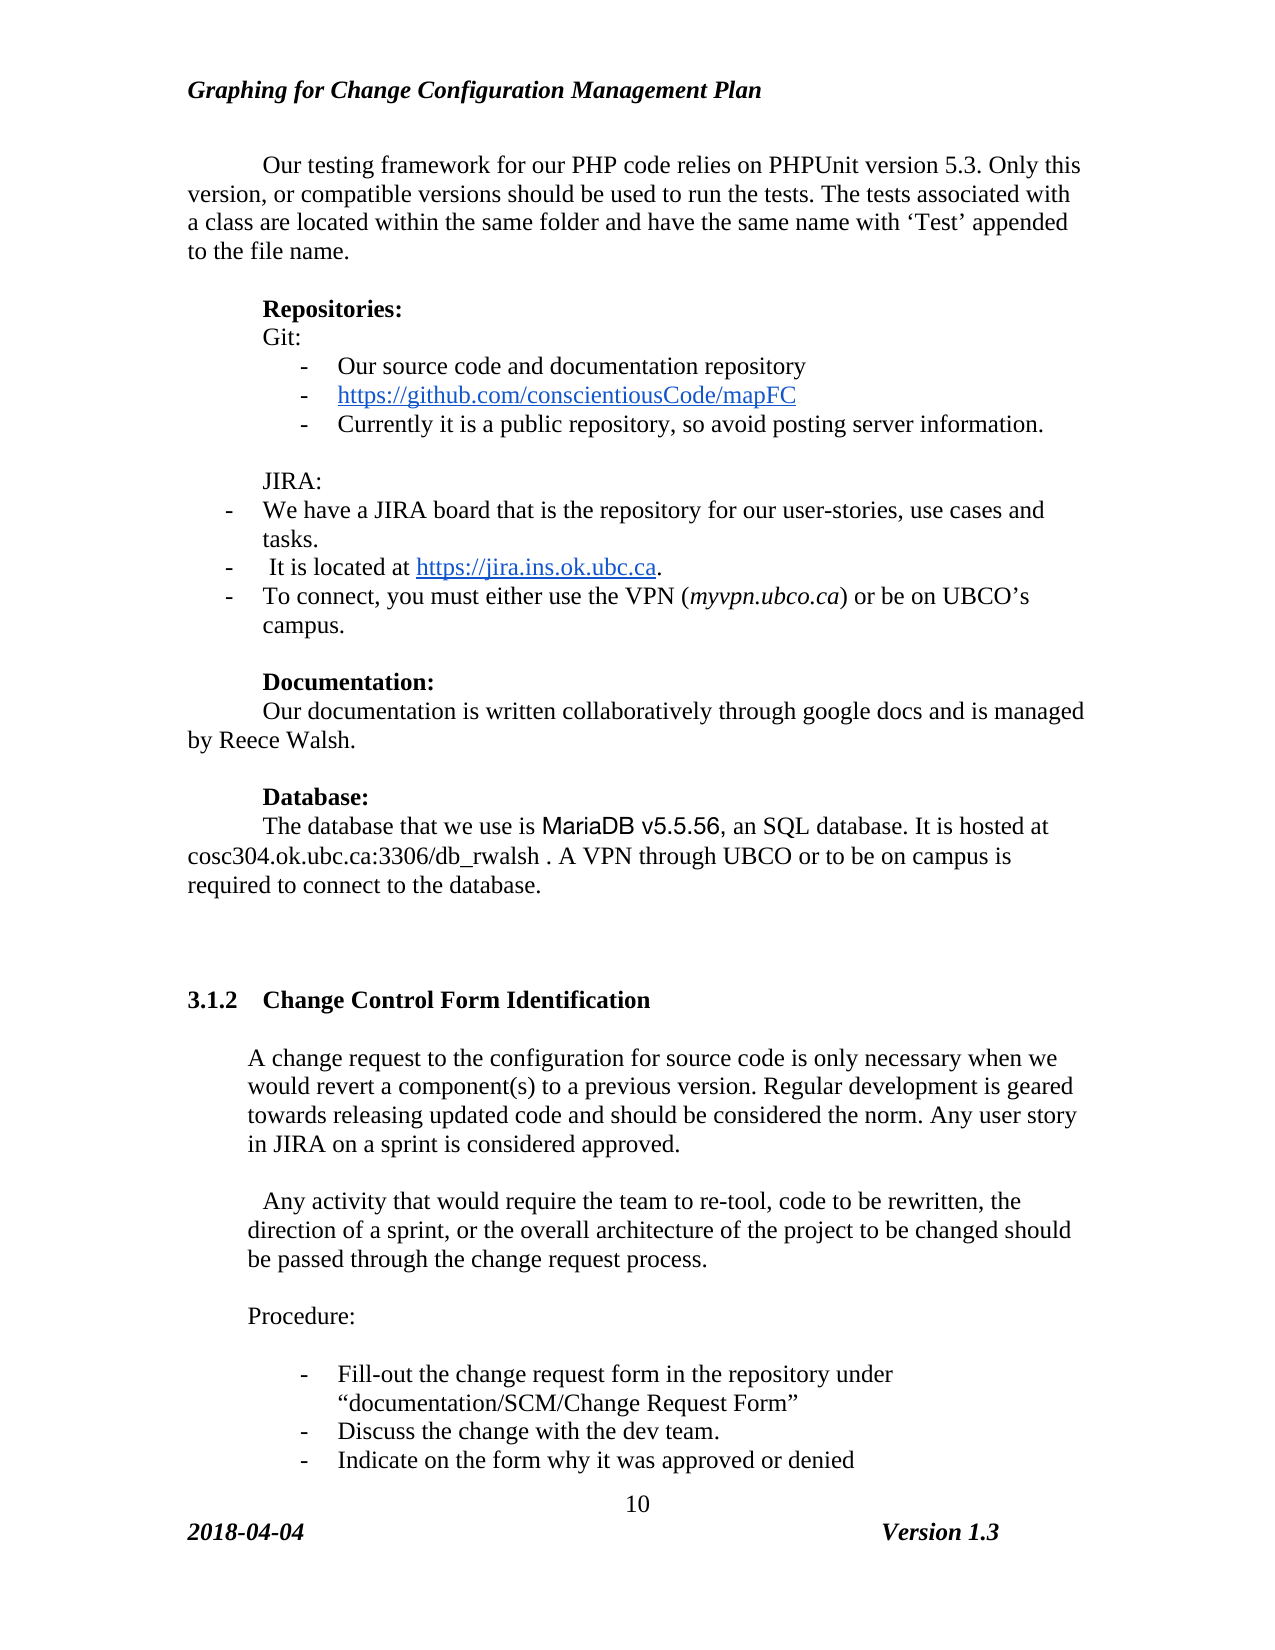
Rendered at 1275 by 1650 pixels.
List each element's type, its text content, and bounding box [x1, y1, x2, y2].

text Our testing framework for our PHP code relies on PHPUnit version 5.3. Only this version, or compatible versions should be used to run the tests. The tests associated with a class are located within the same folder and have the same name with ‘Test’ appended to the file name. [187, 150, 1087, 265]
text Procedure: [247, 1301, 1087, 1330]
list To connect, you must either use the VPN (myvpn.ubco.ca) or be on UBCO’s campus. [225, 581, 1087, 639]
subtitle Change Control Form Identification [187, 985, 1087, 1014]
list https://github.com/conscientiousCode/mapFC [300, 380, 1087, 409]
text Any activity that would require the team to re-tool, code to be rewritten, the direction of a sprint, or the overall architecture of the project to be changed should be passed through the change request process. [247, 1186, 1087, 1273]
text Our documentation is written collaboratively through google docs and is managed by Reece Walsh. [187, 696, 1087, 754]
list It is located at https://jira.ins.ok.ubc.ca. [225, 552, 1087, 581]
text The database that we use is MariaDB v5.5.56, an SQL database. It is hosted at cosc304.ok.ubc.ca:3306/db_rwalsh . A VPN through UBCO or to be on campus is required to connect to the database. [187, 811, 1087, 899]
list Discuss the change with the dev team. [300, 1416, 1087, 1445]
text A change request to the configuration for source code is only necessary when we would revert a component(s) to a previous version. Regular development is geared towards releasing updated code and should be considered the norm. Any user story in JIRA on a sprint is considered approved. [247, 1043, 1087, 1158]
list Indicate on the form why it was approved or denied [300, 1445, 1087, 1474]
list We have a JIRA board that is the repository for our user-stories, use cases and tasks. [225, 495, 1087, 552]
list Our source code and documentation repository [300, 351, 1087, 380]
text Documentation: [187, 667, 1087, 696]
text Database: [187, 782, 1087, 811]
text Git: [187, 322, 1087, 351]
list Currently it is a public repository, so avoid posting server information. [300, 409, 1087, 437]
text Repositories: [187, 294, 1087, 322]
list Fill-out the change request form in the repository under “documentation/SCM/Change Request Form” [300, 1359, 1087, 1416]
text JIRA: [187, 466, 1087, 495]
